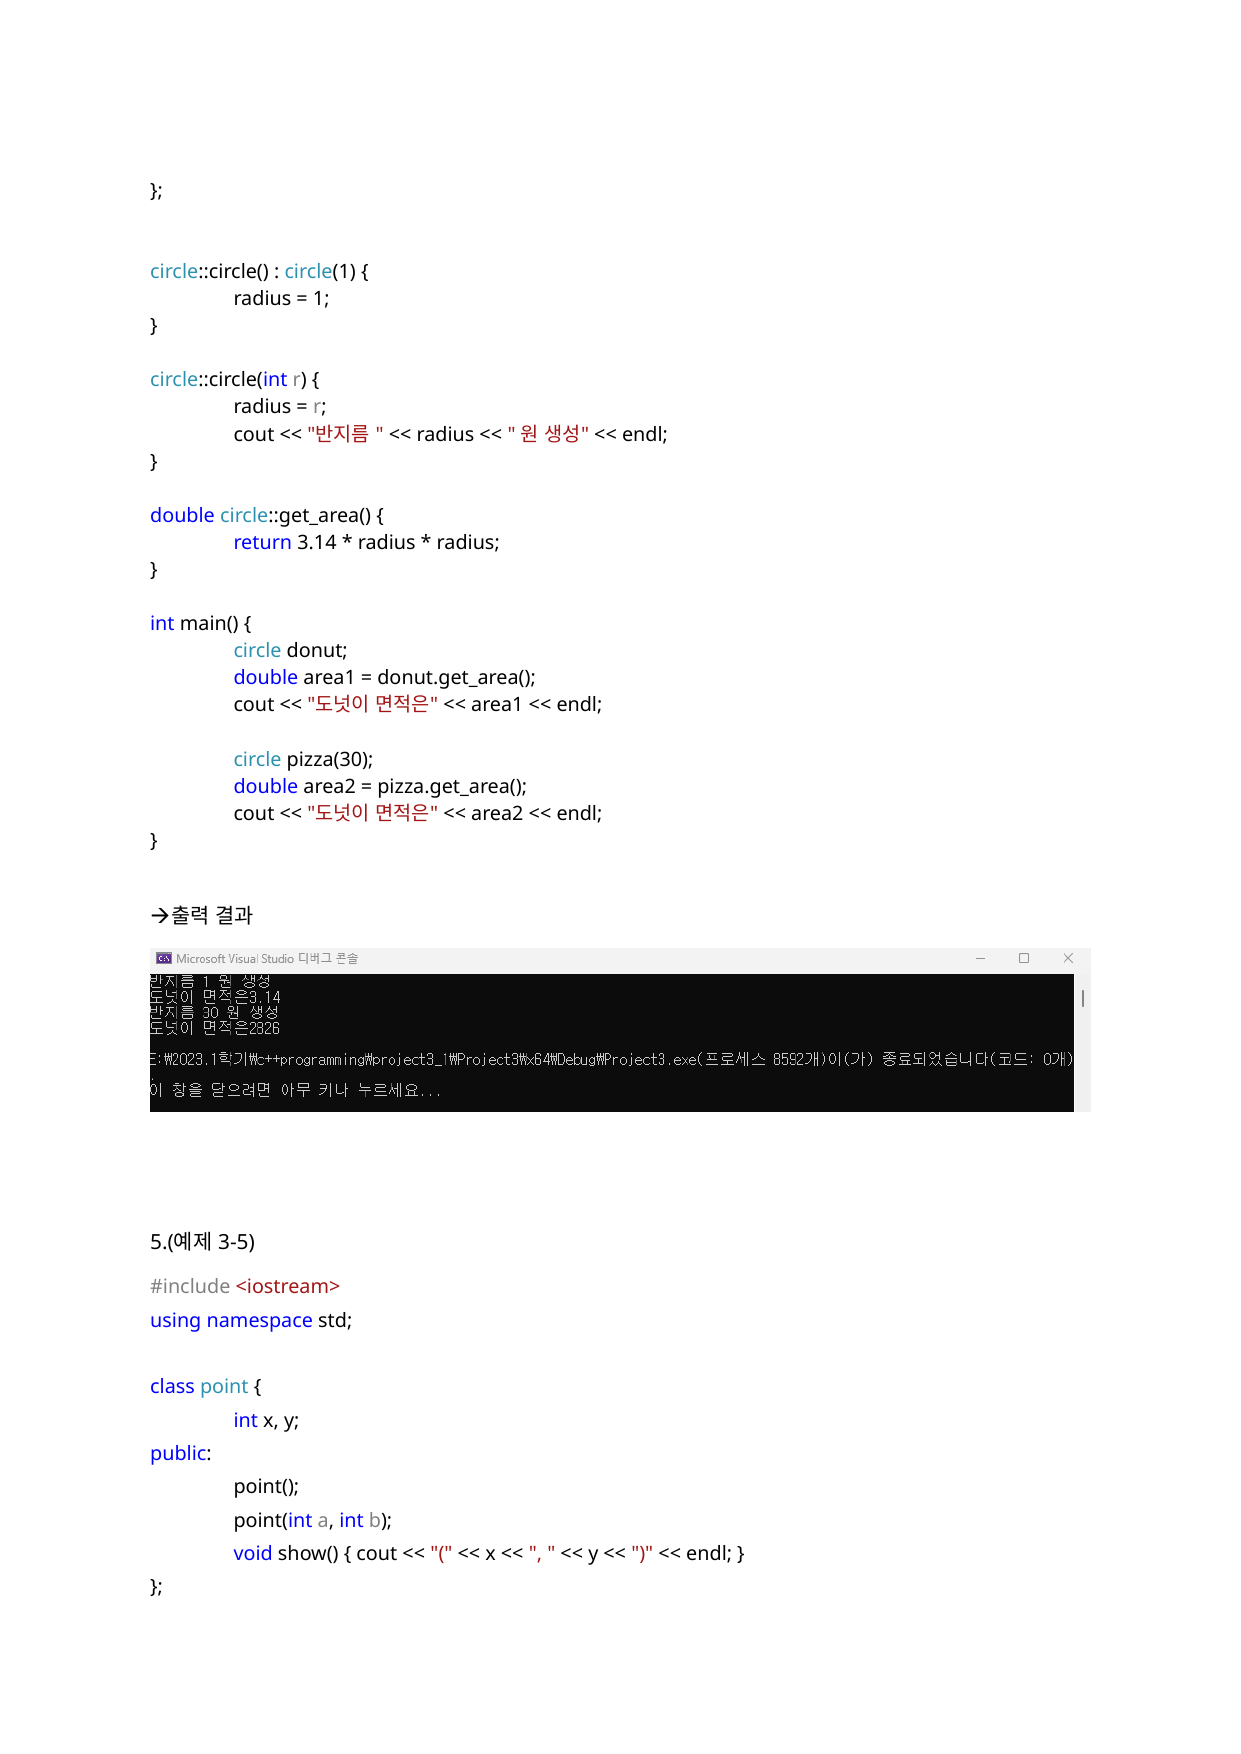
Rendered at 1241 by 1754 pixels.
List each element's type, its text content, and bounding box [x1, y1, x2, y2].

text int x, y; [150, 1407, 1090, 1432]
text circle::circle(int r) { [150, 367, 1090, 392]
text public: [150, 1440, 1090, 1465]
text void show() { cout << "(" << x << ", " << y << ")" << endl; } [150, 1540, 1090, 1565]
text double area1 = donut.get_area(); [150, 665, 1090, 690]
text radius = r; [150, 394, 1090, 419]
text }; [150, 1574, 1090, 1599]
text } [150, 313, 1090, 338]
text }; [150, 177, 1090, 202]
text } [150, 556, 1090, 581]
text circle donut; [150, 638, 1090, 663]
text return 3.14 * radius * radius; [150, 529, 1090, 554]
text point(); [150, 1474, 1090, 1499]
picture [150, 948, 1091, 1112]
text 5.(예제 3-5) [218, 1225, 1090, 1256]
text double circle::get_area() { [150, 502, 1090, 527]
text 출력 결과 [150, 900, 1090, 930]
text radius = 1; [150, 286, 1090, 311]
text int main() { [150, 611, 1090, 636]
text cout << "도넛이 면적은" << area2 << endl; [150, 800, 1090, 825]
text point(int a, int b); [150, 1507, 1090, 1532]
text #include <iostream> [150, 1274, 1090, 1299]
text class point { [150, 1374, 1090, 1399]
text cout << "도넛이 면적은" << area1 << endl; [150, 692, 1090, 717]
text circle::circle() : circle(1) { [150, 258, 1090, 283]
text } [150, 827, 1090, 852]
text double area2 = pizza.get_area(); [150, 773, 1090, 798]
text cout << "반지름 " << radius << " 원 생성" << endl; [150, 421, 1090, 446]
text using namespace std; [150, 1307, 1090, 1332]
text } [150, 448, 1090, 473]
text circle pizza(30); [150, 746, 1090, 771]
